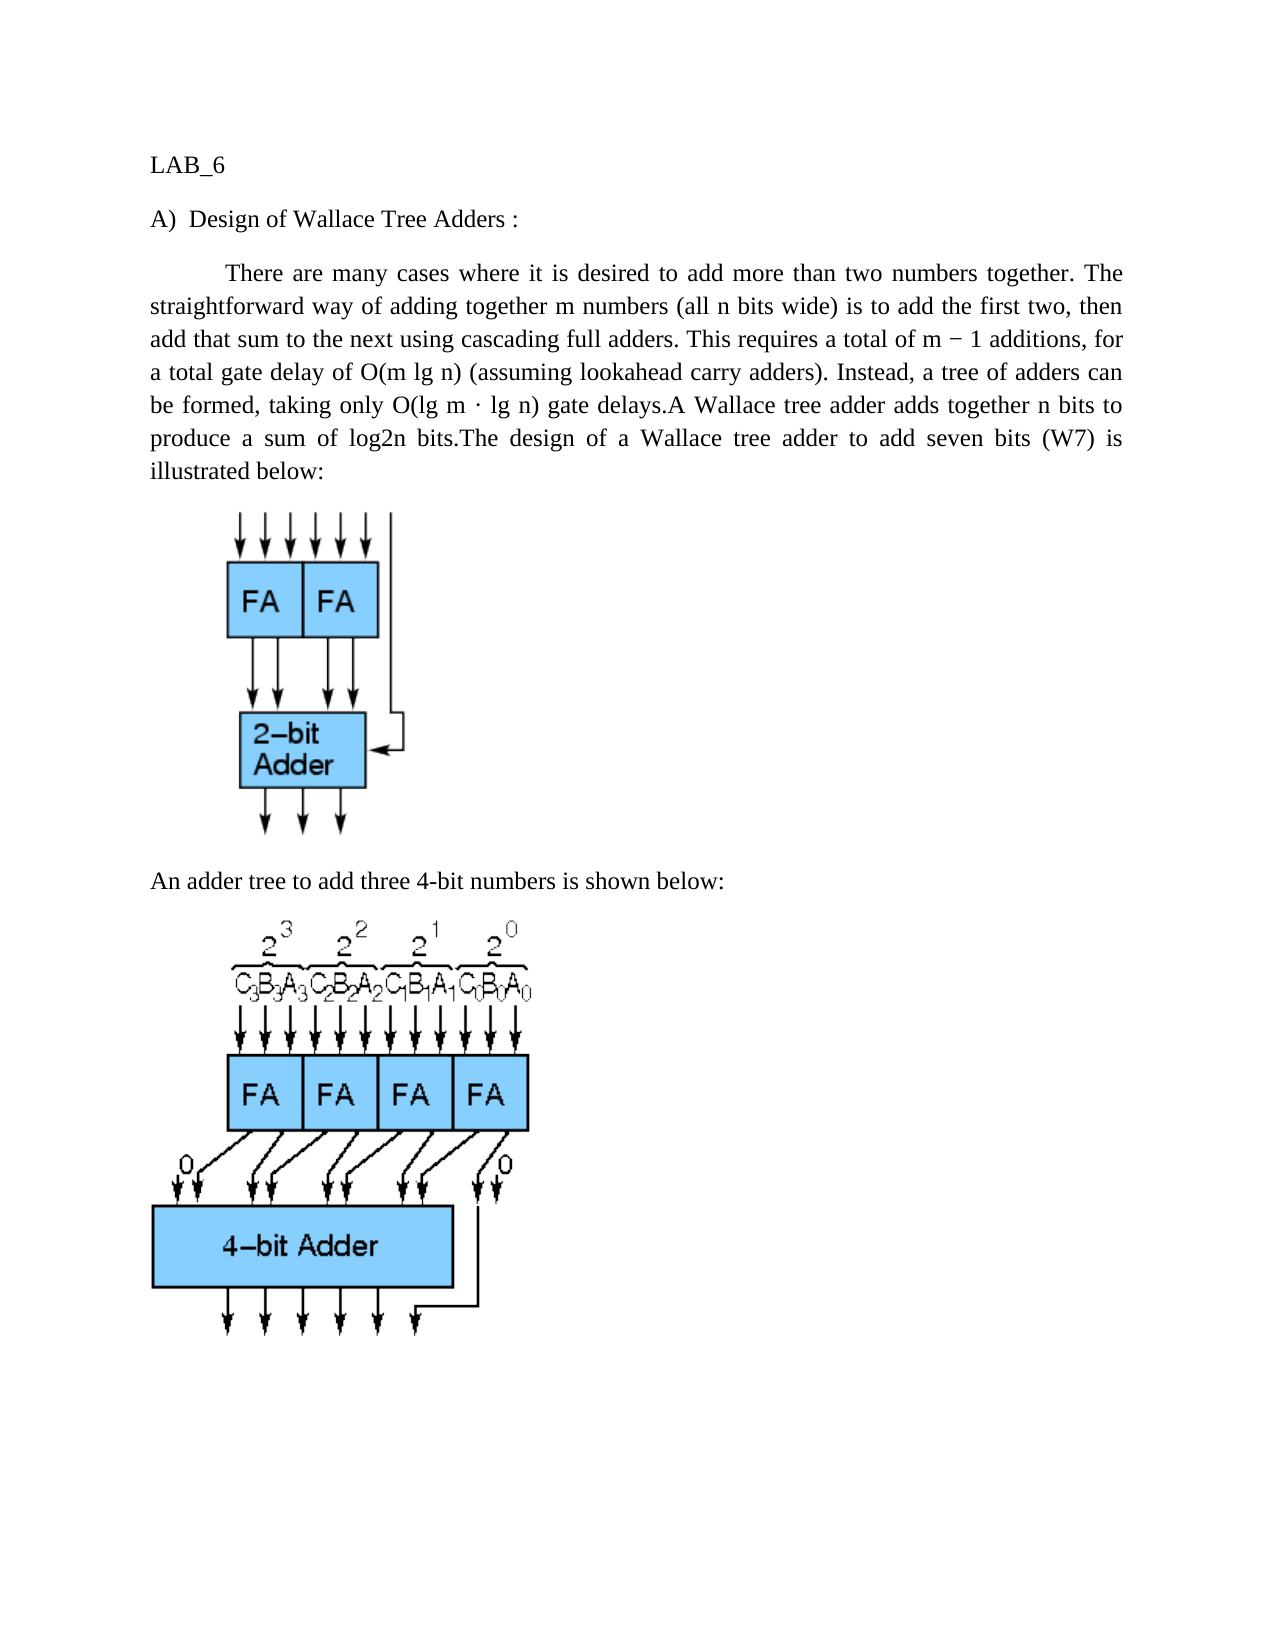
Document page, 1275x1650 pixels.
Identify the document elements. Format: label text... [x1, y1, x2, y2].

picture [225, 509, 407, 841]
text LAB_6 [150, 150, 1125, 179]
text There are many cases where it is desired to add more than two numbers together. The straightforward way of adding together m numbers (all n bits wide) is to add the first two, then add that sum to the next using cascading full adders. This requires a total of m − 1 additions, for a total gate delay of O(m lg n) (assuming lookahead carry adders). Instead, a tree of adders can be formed, taking only O(lg m · lg n) gate delays.A Wallace tree adder adds together n bits to produce a sum of log2n bits.The design of a Wallace tree adder to add seven bits (W7) is illustrated below: [150, 258, 1125, 484]
picture [150, 919, 533, 1341]
text A) Design of Wallace Tree Adders : [150, 204, 1125, 233]
text An adder tree to add three 4-bit numbers is shown below: [150, 866, 1125, 895]
